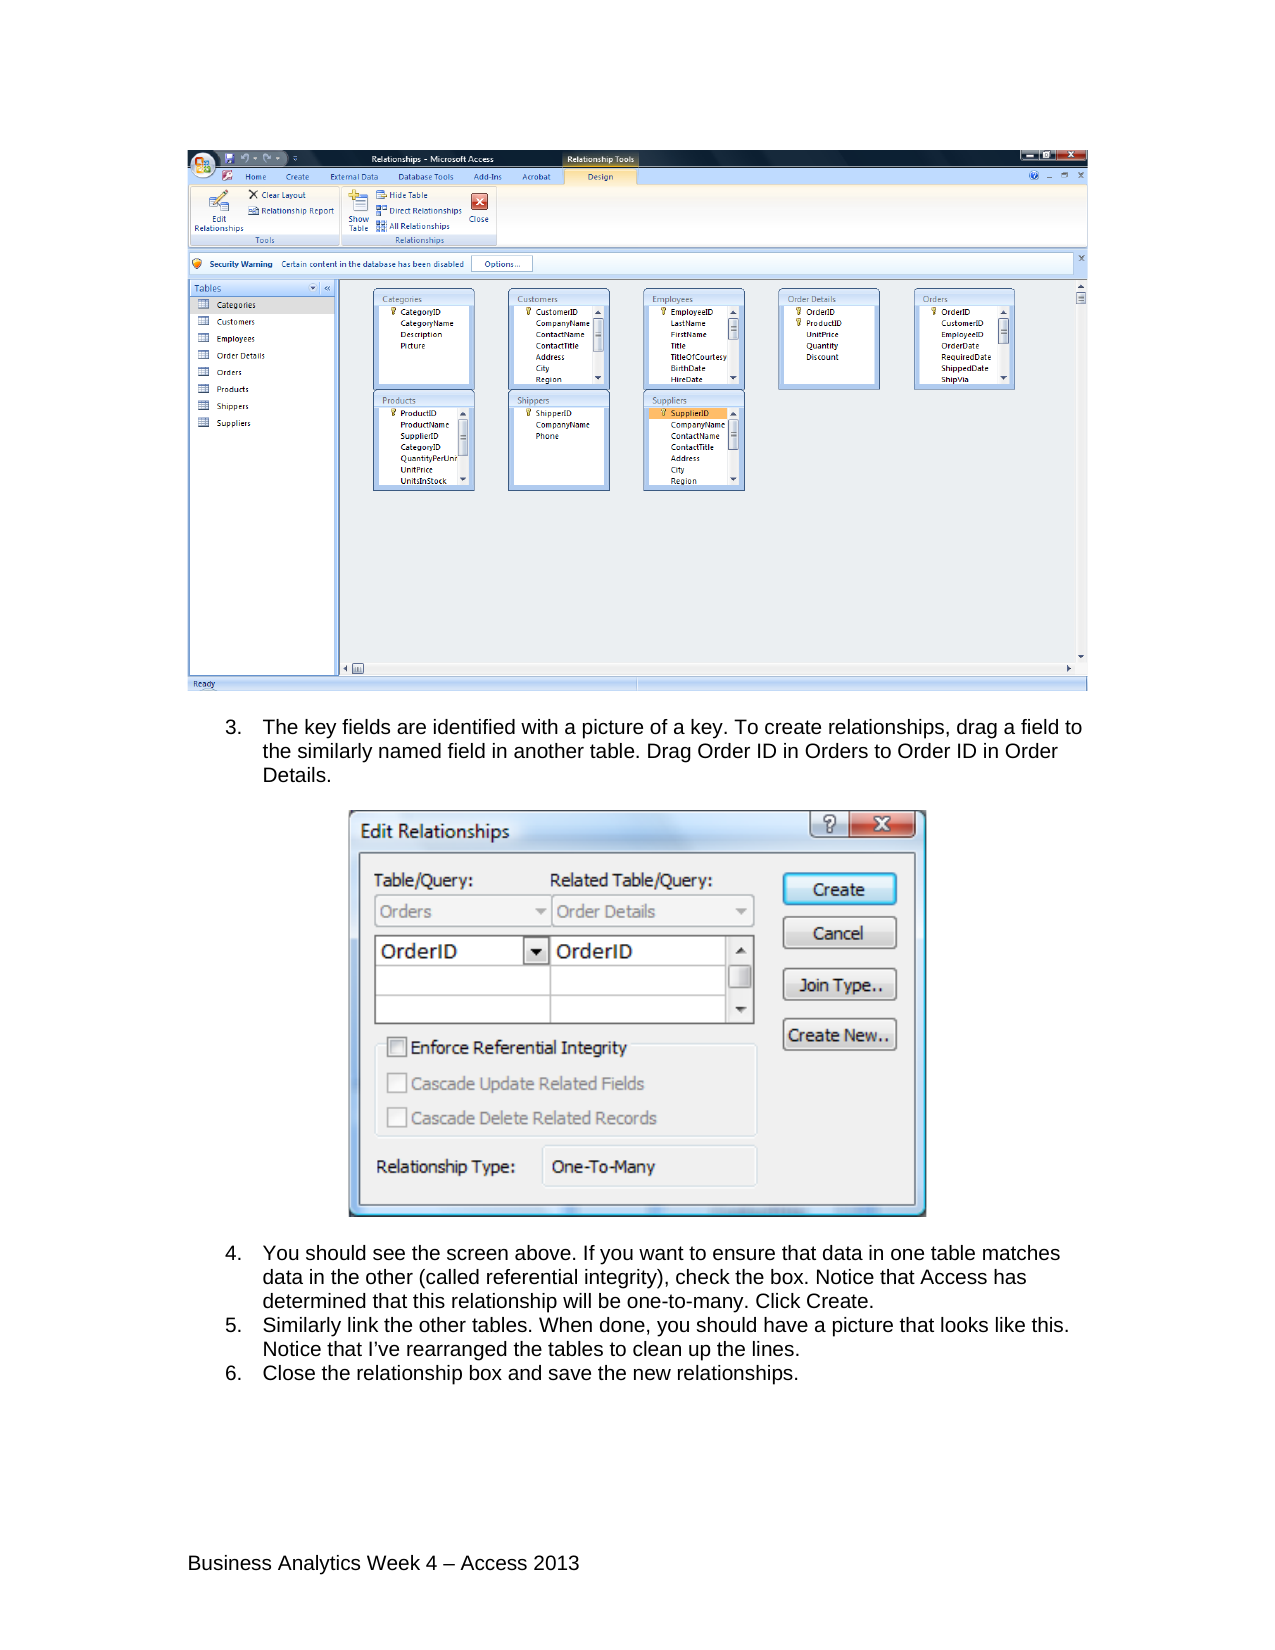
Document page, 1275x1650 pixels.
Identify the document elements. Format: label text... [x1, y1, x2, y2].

picture [348, 810, 927, 1217]
list Close the relationship box and save the new relationships. [225, 1360, 1087, 1384]
list Similarly link the other tables. When done, you should have a picture that looks like this. Notice that I’ve rearranged the tables to clean up the lines. [225, 1312, 1087, 1360]
list You should see the screen above. If you want to ensure that data in one table matches data in the other (called referential integrity), check the box. Notice that Access has determined that this relationship will be one-to-many. Click Create. [225, 1241, 1087, 1312]
list The key fields are identified with a picture of a key. To create relationships, drag a field to the similarly named field in another table. Drag Order ID in Orders to Order ID in Order Details. [225, 714, 1087, 786]
picture [187, 150, 1088, 691]
